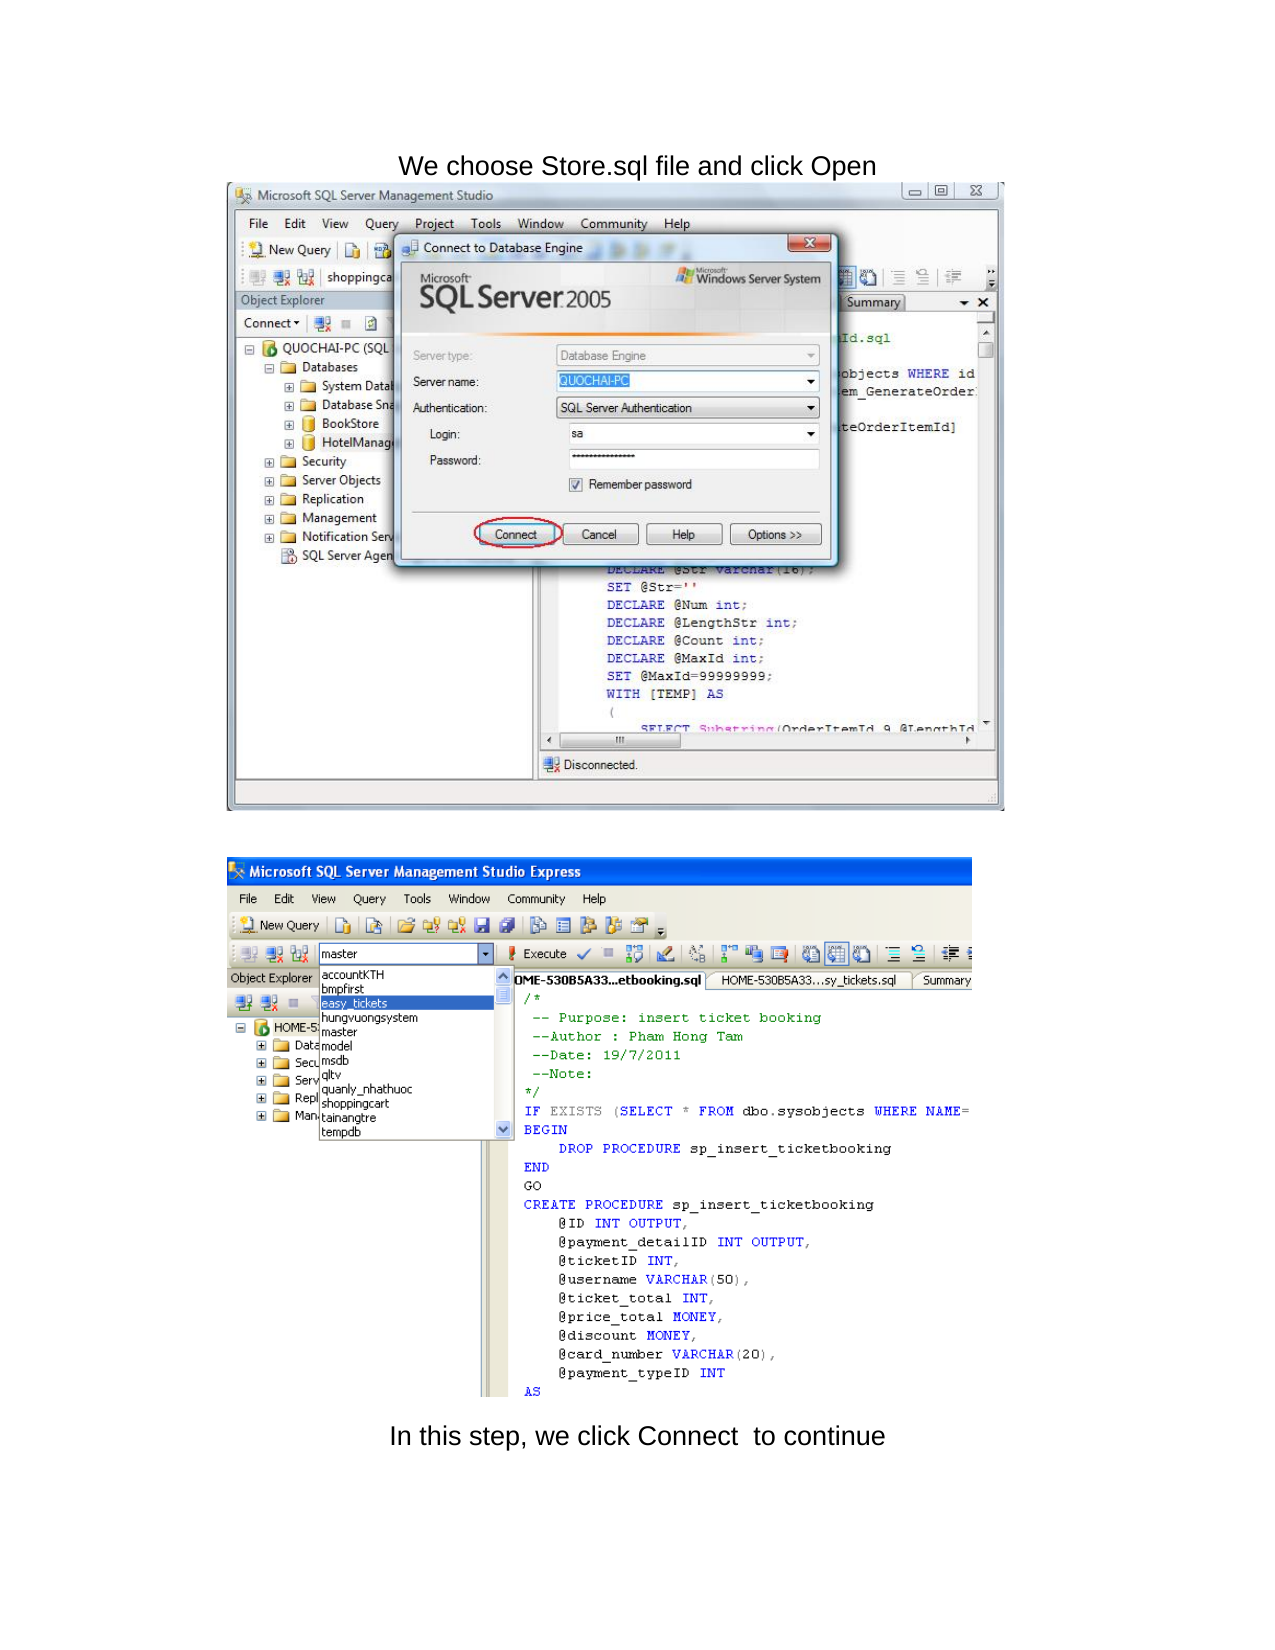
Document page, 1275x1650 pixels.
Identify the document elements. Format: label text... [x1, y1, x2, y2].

picture [226, 182, 1005, 811]
text In this step, we click Connect to continue [150, 1420, 1125, 1451]
picture [227, 857, 972, 1397]
text We choose Store.sql file and click Open [150, 150, 1125, 181]
